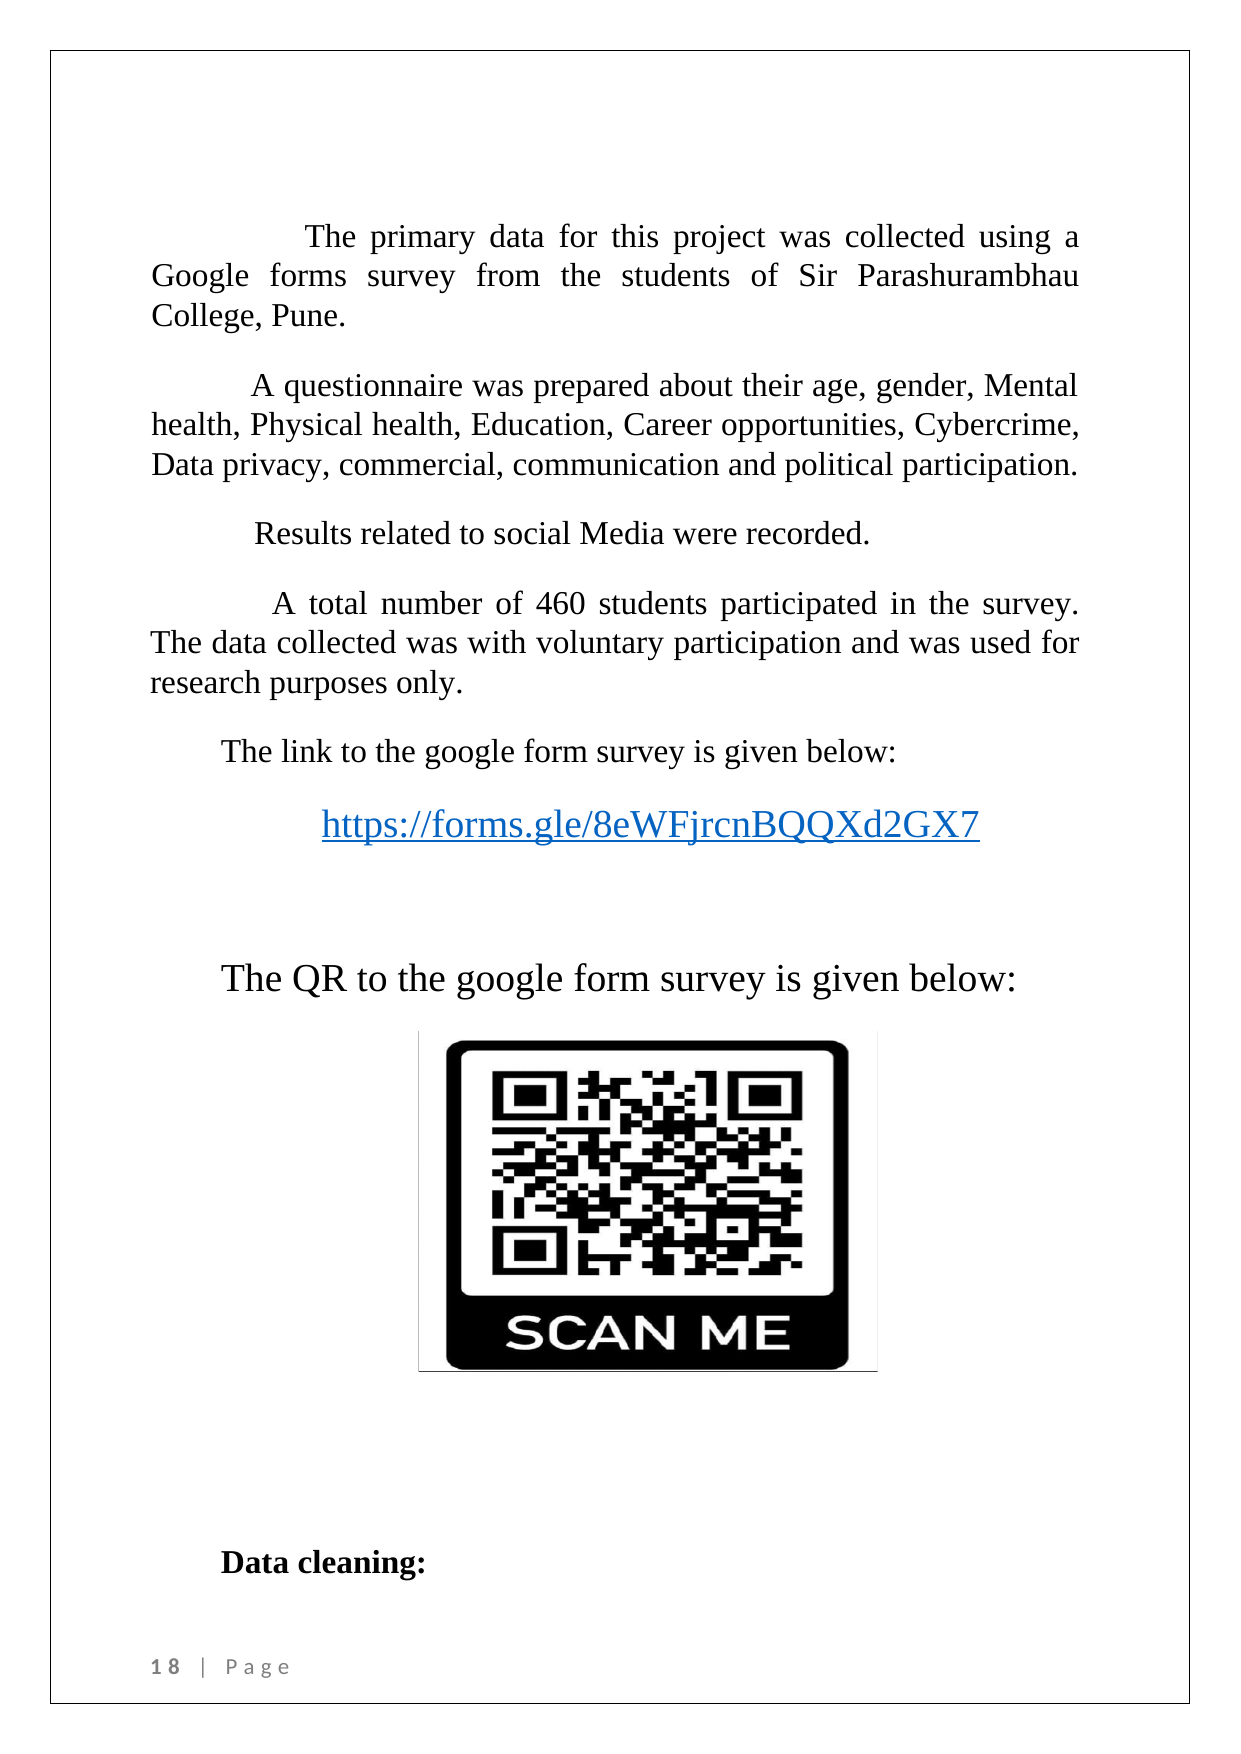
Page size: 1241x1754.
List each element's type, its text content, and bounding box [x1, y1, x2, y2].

text https://forms.gle/8eWFjrcnBQQXd2GX7 [150, 801, 1081, 846]
text A questionnaire was prepared about their age, gender, Mental health, Physical health, Education, Career opportunities, Cybercrime, Data privacy, commercial, communication and political participation. [150, 365, 1081, 482]
text The primary data for this project was collected using a Google forms survey from the students of Sir Parashurambhau College, Pune. [150, 216, 1081, 333]
text Data cleaning: [150, 1542, 1081, 1581]
picture [418, 1031, 878, 1372]
text Results related to social Media were recorded. [150, 513, 1081, 552]
text The QR to the google form survey is given below: [150, 954, 1081, 1000]
text The link to the google form survey is given below: [150, 731, 1081, 770]
text A total number of 460 students participated in the survey. The data collected was with voluntary participation and was used for research purposes only. [150, 583, 1081, 700]
